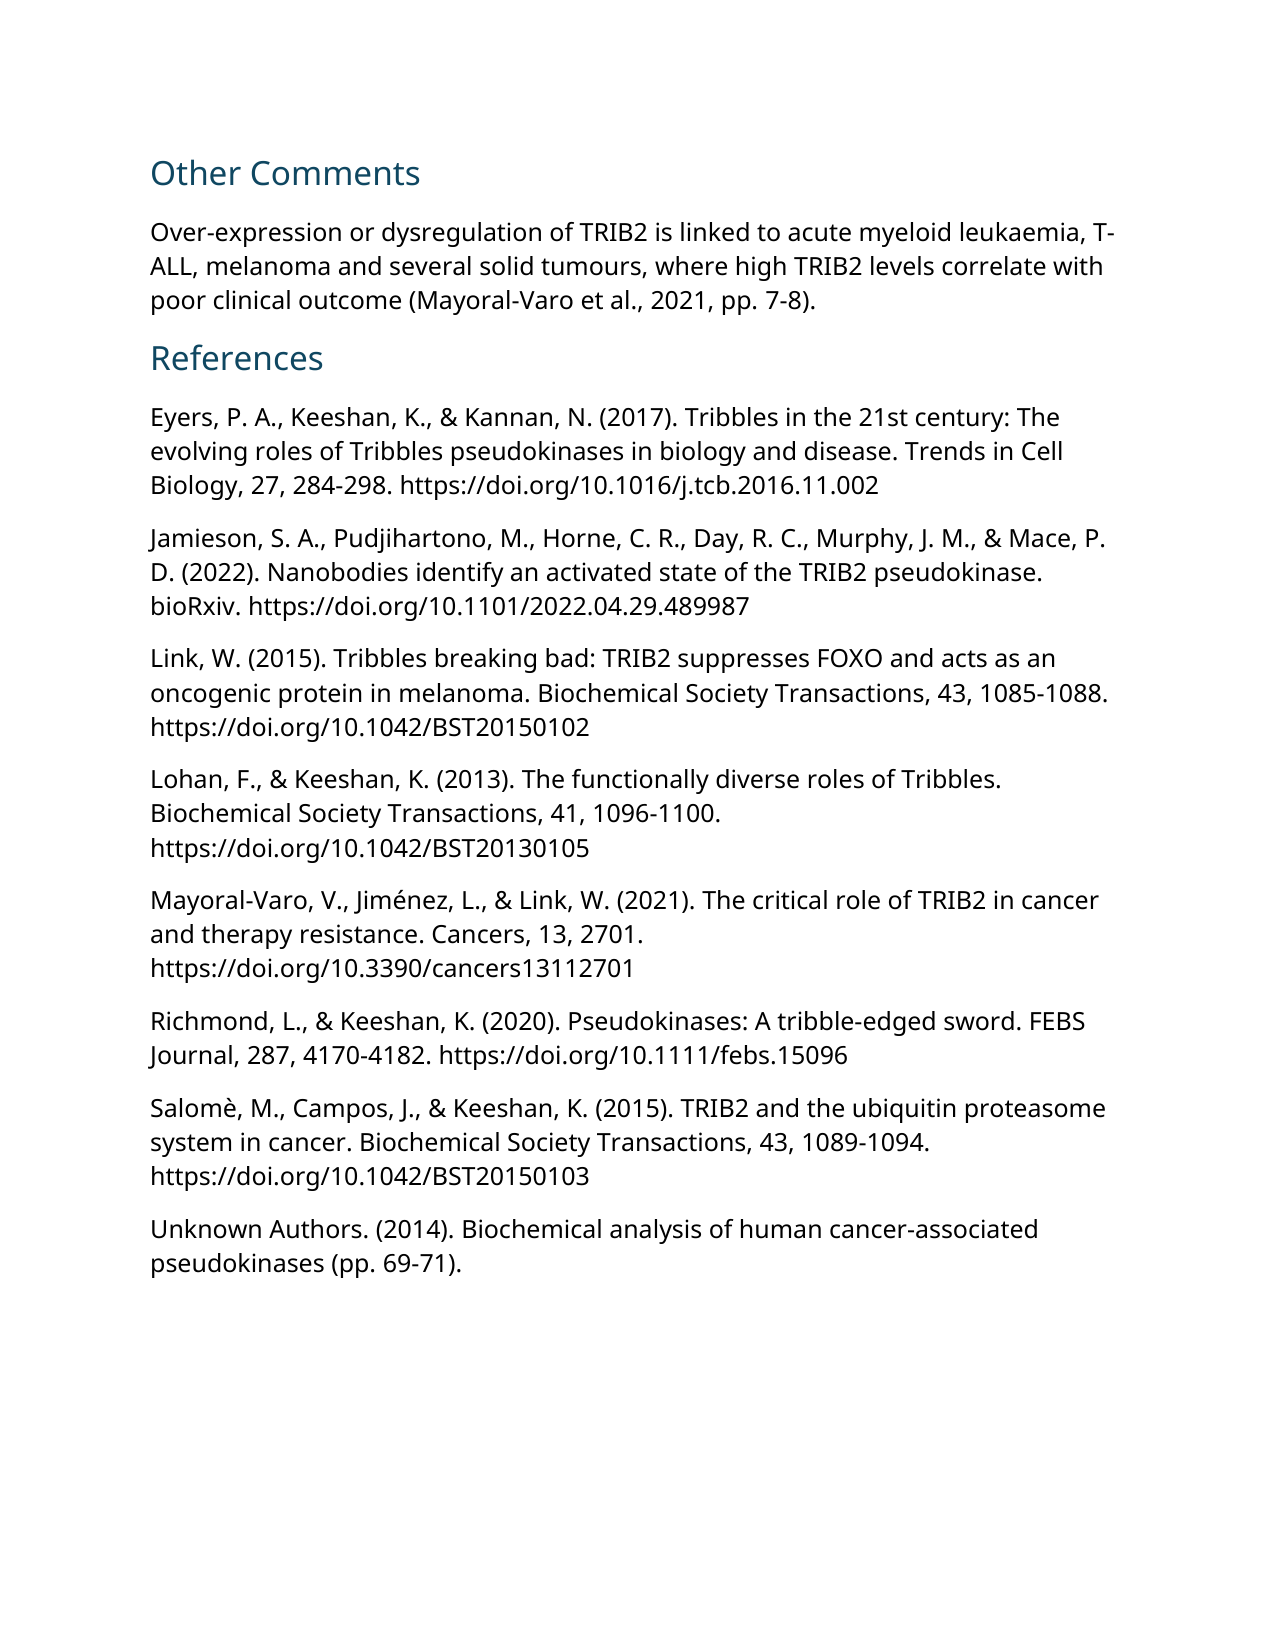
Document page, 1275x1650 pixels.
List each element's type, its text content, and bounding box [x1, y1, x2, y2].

text Jamieson, S. A., Pudjihartono, M., Horne, C. R., Day, R. C., Murphy, J. M., & Mace, P. D. (2022). Nanobodies identify an activated state of the TRIB2 pseudokinase. bioRxiv. https://doi.org/10.1101/2022.04.29.489987 [150, 520, 1125, 622]
text Salomè, M., Campos, J., & Keeshan, K. (2015). TRIB2 and the ubiquitin proteasome system in cancer. Biochemical Society Transactions, 43, 1089-1094. https://doi.org/10.1042/BST20150103 [150, 1091, 1125, 1193]
text Over-expression or dysregulation of TRIB2 is linked to acute myeloid leukaemia, T-ALL, melanoma and several solid tumours, where high TRIB2 levels correlate with poor clinical outcome (Mayoral-Varo et al., 2021, pp. 7-8). [150, 214, 1125, 316]
text Unknown Authors. (2014). Biochemical analysis of human cancer-associated pseudokinases (pp. 69-71). [150, 1212, 1125, 1280]
text Link, W. (2015). Tribbles breaking bad: TRIB2 suppresses FOXO and acts as an oncogenic protein in melanoma. Biochemical Society Transactions, 43, 1085-1088. https://doi.org/10.1042/BST20150102 [150, 641, 1125, 743]
text Lohan, F., & Keeshan, K. (2013). The functionally diverse roles of Tribbles. Biochemical Society Transactions, 41, 1096-1100. https://doi.org/10.1042/BST20130105 [150, 762, 1125, 864]
subtitle Other Comments [150, 150, 1125, 195]
text Eyers, P. A., Keeshan, K., & Kannan, N. (2017). Tribbles in the 21st century: The evolving roles of Tribbles pseudokinases in biology and disease. Trends in Cell Biology, 27, 284-298. https://doi.org/10.1016/j.tcb.2016.11.002 [150, 399, 1125, 501]
text Richmond, L., & Keeshan, K. (2020). Pseudokinases: A tribble-edged sword. FEBS Journal, 287, 4170-4182. https://doi.org/10.1111/febs.15096 [150, 1004, 1125, 1072]
text Mayoral-Varo, V., Jiménez, L., & Link, W. (2021). The critical role of TRIB2 in cancer and therapy resistance. Cancers, 13, 2701. https://doi.org/10.3390/cancers13112701 [150, 883, 1125, 985]
subtitle References [150, 335, 1125, 381]
